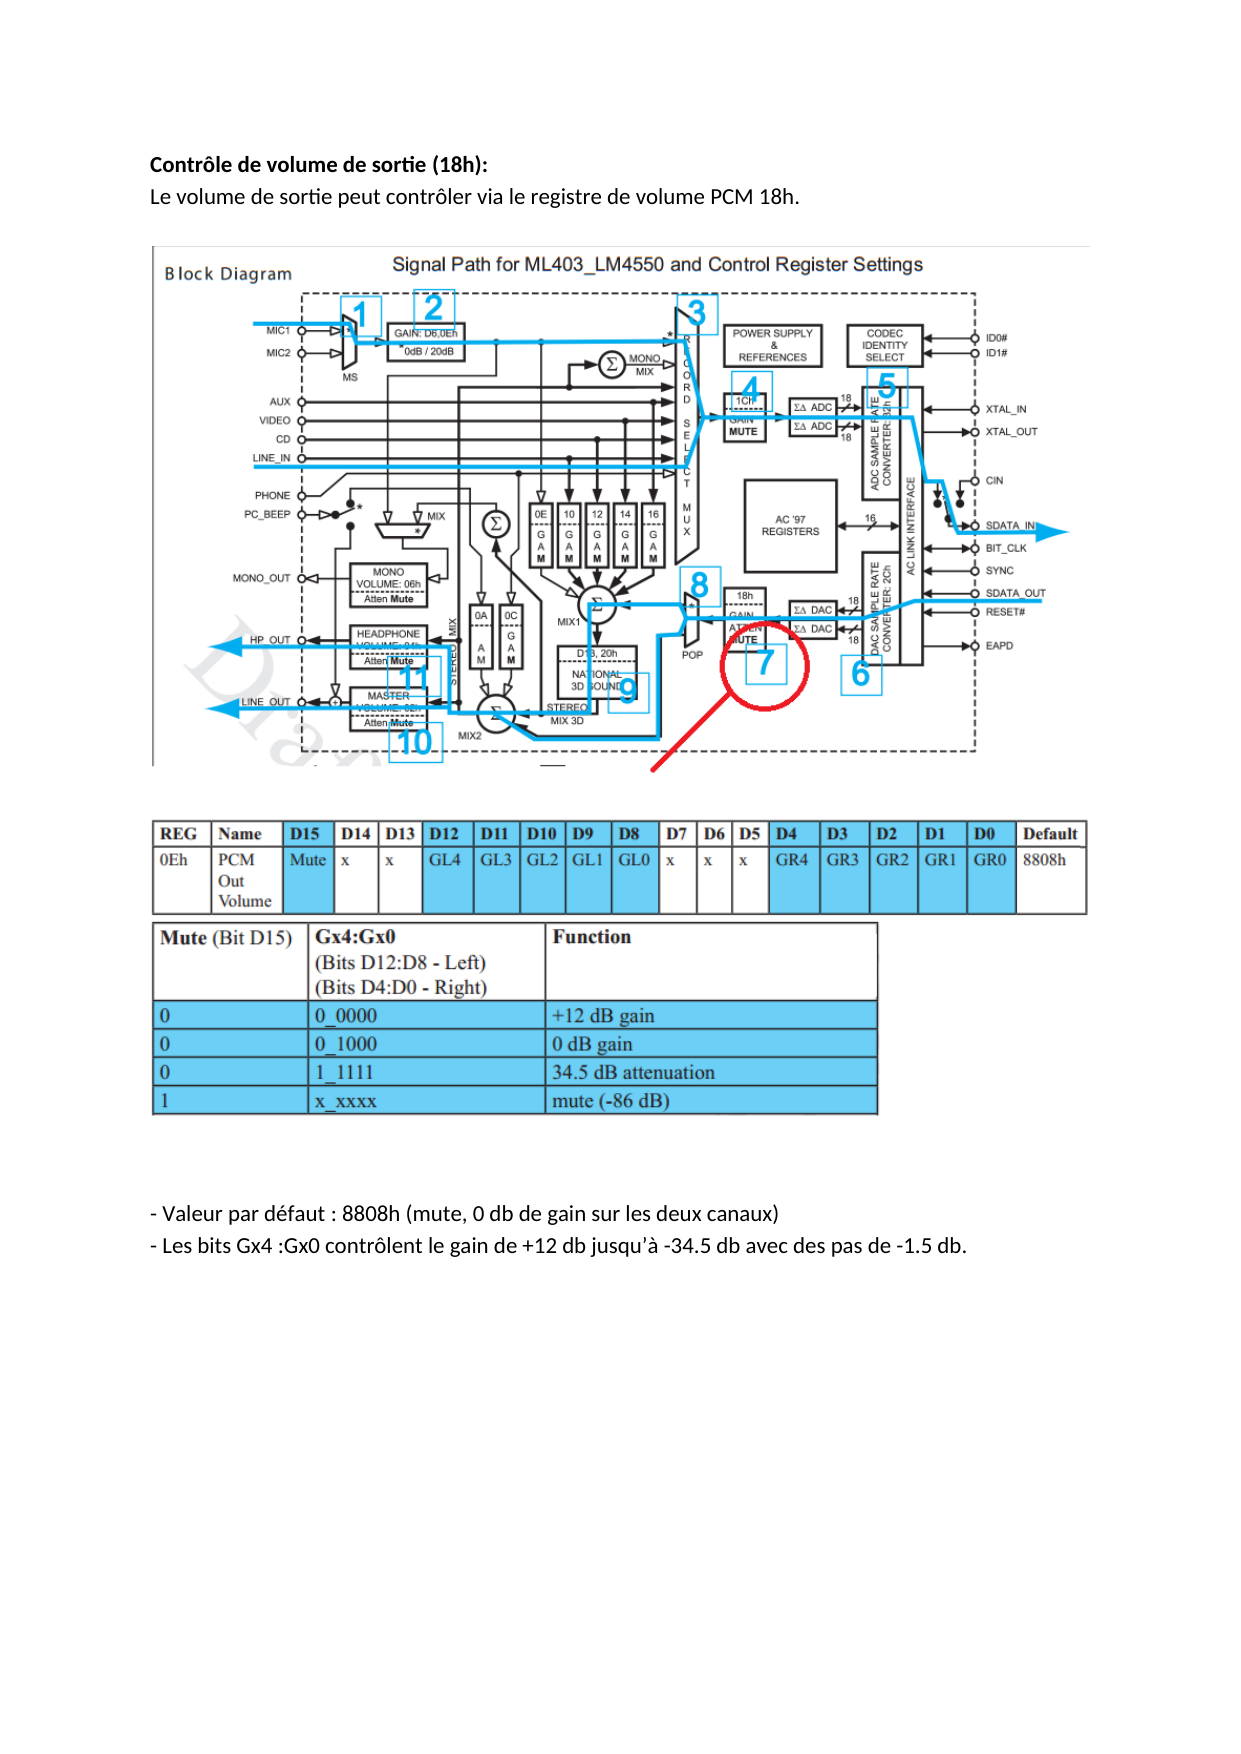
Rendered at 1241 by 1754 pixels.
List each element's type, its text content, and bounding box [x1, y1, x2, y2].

picture [150, 246, 1090, 782]
text - Valeur par défaut : 8808h (mute, 0 db de gain sur les deux canaux) [150, 1199, 1090, 1227]
text - Les bits Gx4 :Gx0 contrôlent le gain de +12 db jusqu’à -34.5 db avec des pas de -1.5 db. [150, 1232, 1090, 1260]
text Le volume de sortie peut contrôler via le registre de volume PCM 18h. [150, 182, 1090, 210]
picture [150, 817, 1090, 1164]
text Contrôle de volume de sortie (18h): [150, 150, 1090, 178]
